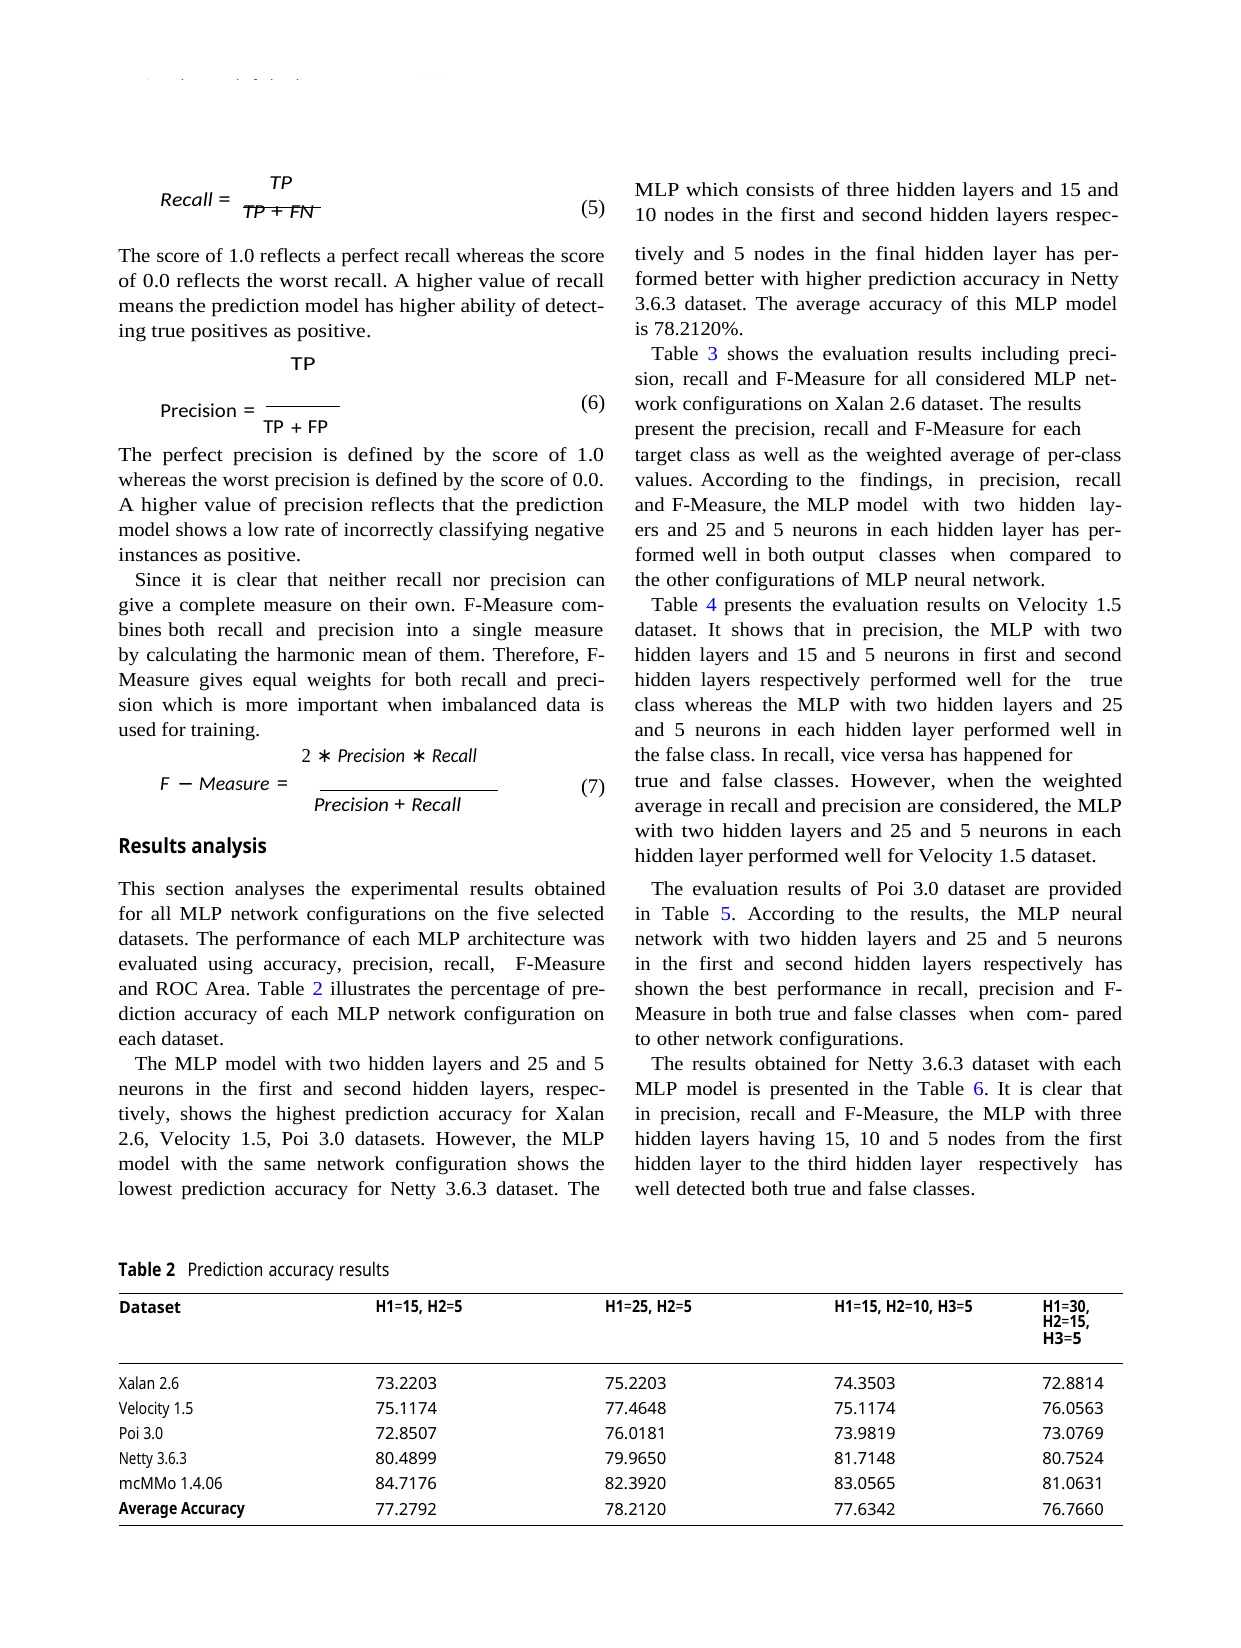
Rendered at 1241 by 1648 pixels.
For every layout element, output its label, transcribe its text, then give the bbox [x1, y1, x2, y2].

text Recall = TP TP + FN [160, 190, 319, 225]
table_cell 77.4648 [540, 1394, 769, 1419]
text TP [288, 358, 317, 373]
text The perfect precision is defined by the score of 1.0 whereas the worst precision is defined by the score of 0.0. A higher value of precision reflects that the prediction model shows a low rate of incorrectly classifying negative instances as positive. [118, 443, 605, 566]
text 3.6.3 dataset. The average accuracy of this MLP model is 78.2120%. [634, 292, 1129, 340]
table_cell 78.2120 [540, 1495, 769, 1525]
table_header H1=30, H2=15, H3=5 [1018, 1294, 1123, 1363]
text MLP which consists of three hidden layers and 15 and 10 nodes in the first and second hidden layers respec- [634, 178, 1136, 226]
table_header H1=15, H2=5 [311, 1294, 540, 1363]
table_header Dataset [119, 1294, 311, 1363]
text target class as well as the weighted average of per-class values. According to the findings, in precision, recall and F-Measure, the MLP model with two hidden lay- ers and 25 and 5 neurons in each hidden layer has per- formed well in both output classes when compared to the other configurations of MLP neural network. [634, 443, 1123, 591]
table_cell Xalan 2.6 [119, 1364, 311, 1394]
text Since it is clear that neither recall nor precision can give a complete measure on their own. F-Measure com- bines both recall and precision into a single measure by calculating the harmonic mean of them. Therefore, F-Measure gives equal weights for both recall and preci- sion which is more important when imbalanced data is used for training. [118, 568, 605, 741]
table_cell Poi 3.0 [119, 1419, 311, 1444]
table_cell 77.6342 [770, 1495, 1017, 1525]
table_cell 84.7176 [311, 1470, 540, 1494]
table_cell 81.0631 [1018, 1470, 1123, 1494]
text The results obtained for Netty 3.6.3 dataset with each MLP model is presented in the Table 6. It is clear that in precision, recall and F-Measure, the MLP with three hidden layers having 15, 10 and 5 nodes from the first hidden layer to the third hidden layer respectively has well detected both true and false classes. [634, 1052, 1123, 1200]
table_cell 73.0769 [1018, 1419, 1123, 1444]
text The score of 1.0 reflects a perfect recall whereas the score of 0.0 reflects the worst recall. A higher value of recall means the prediction model has higher ability of detect- ing true positives as positive. [118, 244, 605, 342]
text formed better with higher prediction accuracy in Netty [634, 267, 1136, 289]
table_cell 73.2203 [311, 1364, 540, 1394]
table_cell 83.0565 [770, 1470, 1017, 1494]
text true and false classes. However, when the weighted average in recall and precision are considered, the MLP with two hidden layers and 25 and 5 neurons in each hidden layer performed well for Velocity 1.5 dataset. [634, 769, 1122, 867]
table_cell 72.8814 [1018, 1364, 1123, 1394]
table_cell Velocity 1.5 [119, 1394, 311, 1419]
table_cell 72.8507 [311, 1419, 540, 1444]
text This section analyses the experimental results obtained for all MLP network configurations on the five selected datasets. The performance of each MLP architecture was evaluated using accuracy, precision, recall, F-Measure and ROC Area. Table 2 illustrates the percentage of pre- diction accuracy of each MLP network configuration on each dataset. [118, 877, 605, 1050]
table_cell Netty 3.6.3 [119, 1445, 311, 1469]
table_cell 80.7524 [1018, 1445, 1123, 1469]
table_cell Average Accuracy [119, 1495, 311, 1525]
table_cell 76.0563 [1018, 1394, 1123, 1419]
text Table 2 Prediction accuracy results [118, 1256, 1136, 1281]
table_cell 74.3503 [770, 1364, 1017, 1394]
table_cell 82.3920 [540, 1470, 769, 1494]
table_cell 75.2203 [540, 1364, 769, 1394]
text Precision + Recall [313, 791, 471, 818]
table_cell 76.0181 [540, 1419, 769, 1444]
text Precision = TP + FP [160, 392, 343, 424]
table_header H1=25, H2=5 [540, 1294, 769, 1363]
table_header H1=15, H2=10, H3=5 [770, 1294, 1017, 1363]
table_cell 73.9819 [770, 1419, 1017, 1444]
text The evaluation results of Poi 3.0 dataset are provided in Table 5. According to the results, the MLP neural network with two hidden layers and 25 and 5 neurons in the first and second hidden layers respectively has shown the best performance in recall, precision and F-Measure in both true and false classes when com- pared to other network configurations. [634, 877, 1123, 1050]
table_cell mcMMo 1.4.06 [119, 1470, 311, 1494]
text work configurations on Xalan 2.6 dataset. The results present the precision, recall and F-Measure for each [634, 392, 1136, 440]
text (5) [527, 195, 605, 219]
text (7) [581, 774, 609, 798]
text (6) [527, 392, 605, 414]
table_cell 80.4899 [311, 1445, 540, 1469]
text The MLP model with two hidden layers and 25 and 5 neurons in the first and second hidden layers, respec- tively, shows the highest prediction accuracy for Xalan 2.6, Velocity 1.5, Poi 3.0 datasets. However, the MLP model with the same network configuration shows the lowest prediction accuracy for Netty 3.6.3 dataset. The [118, 1052, 606, 1200]
text F − Measure = [160, 769, 297, 796]
text tively and 5 nodes in the final hidden layer has per- [634, 244, 1136, 264]
table_cell 75.1174 [311, 1394, 540, 1419]
text Table 4 presents the evaluation results on Velocity 1.5 dataset. It shows that in precision, the MLP with two hidden layers and 15 and 5 neurons in first and second hidden layers respectively performed well for the true class whereas the MLP with two hidden layers and 25 and 5 neurons in each hidden layer performed well in the false class. In recall, vice versa has happened for [634, 593, 1123, 766]
text Table 3 shows the evaluation results including preci- sion, recall and F-Measure for all considered MLP net- [634, 342, 1136, 390]
table_cell 79.9650 [540, 1445, 769, 1469]
table_cell 77.2792 [311, 1495, 540, 1525]
table_cell 75.1174 [770, 1394, 1017, 1419]
table_cell 81.7148 [770, 1445, 1017, 1469]
table_cell 76.7660 [1018, 1495, 1123, 1525]
subtitle Results analysis [118, 840, 297, 857]
